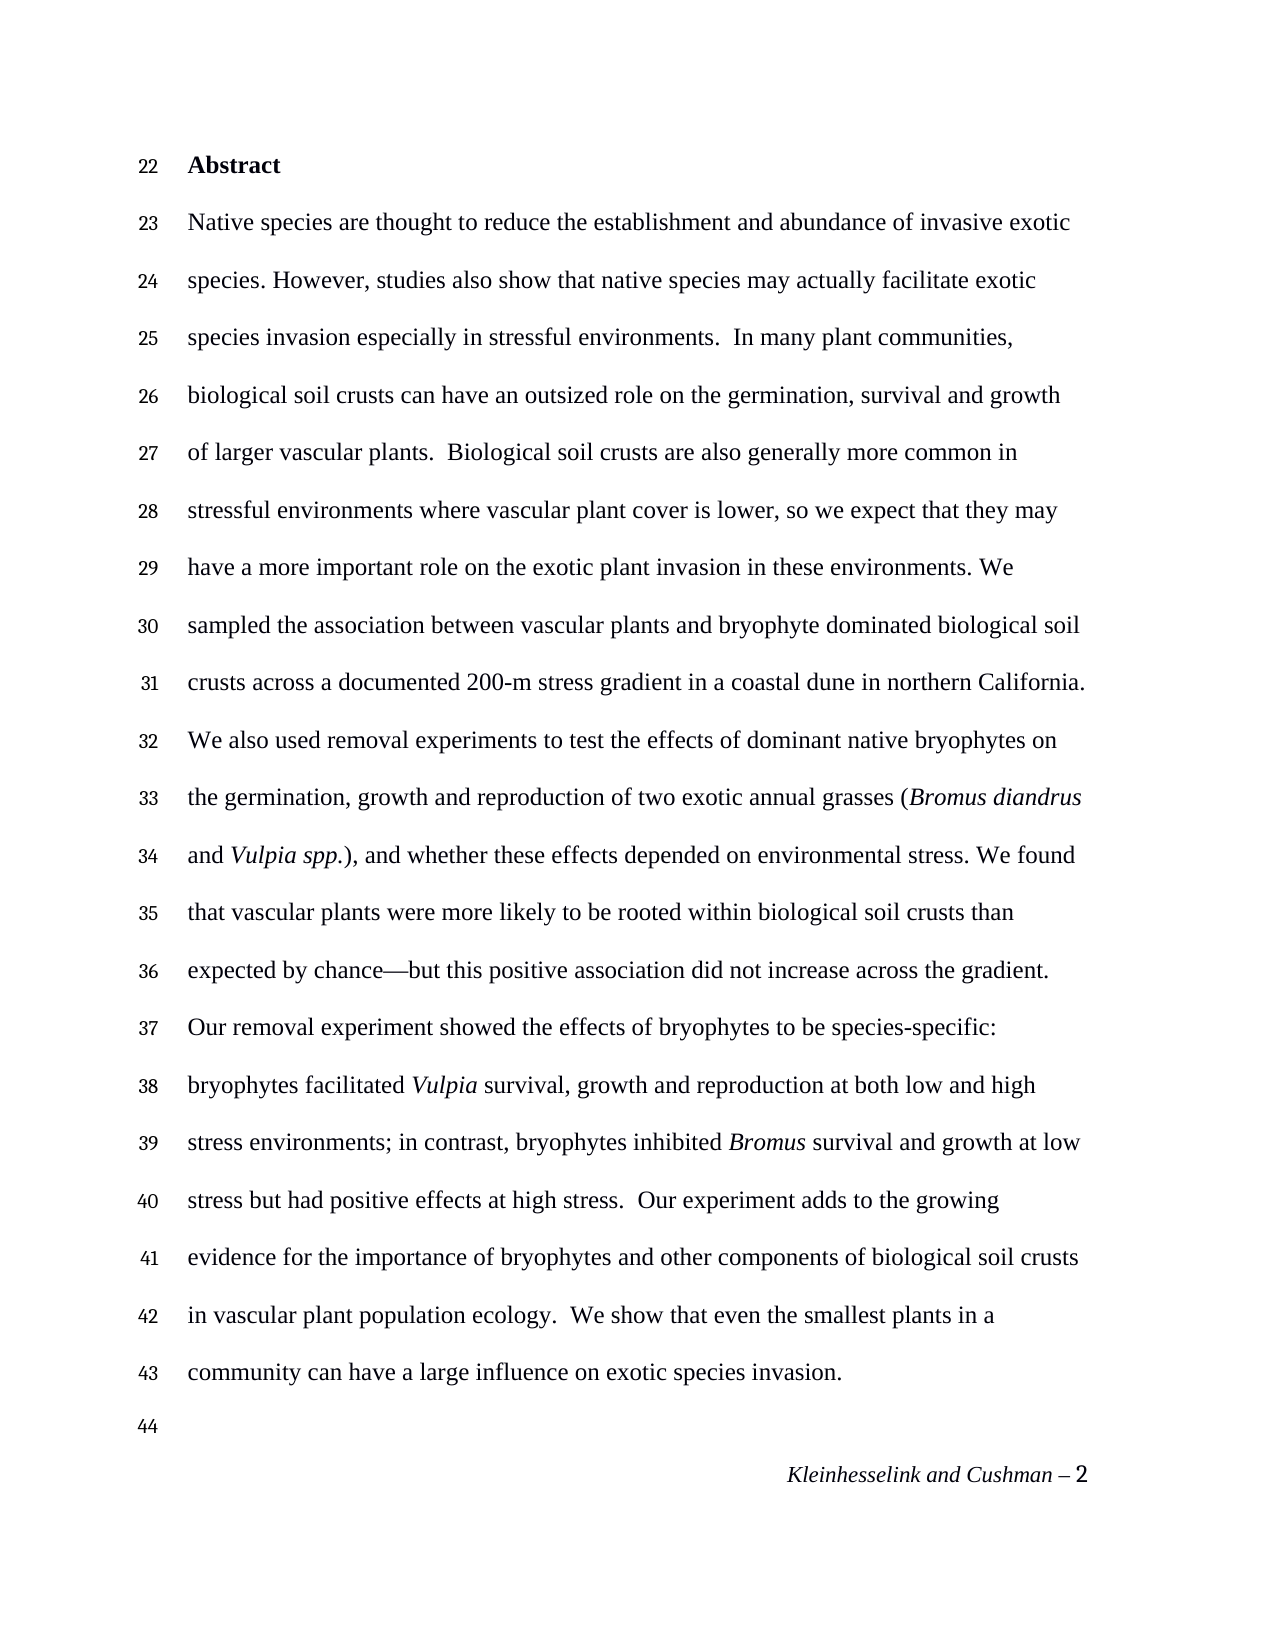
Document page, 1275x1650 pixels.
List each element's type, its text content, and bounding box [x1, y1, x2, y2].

text Abstract [187, 150, 1087, 179]
text Native species are thought to reduce the establishment and abundance of invasive exotic species. However, studies also show that native species may actually facilitate exotic species invasion especially in stressful environments. In many plant communities, biological soil crusts can have an outsized role on the germination, survival and growth of larger vascular plants. Biological soil crusts are also generally more common in stressful environments where vascular plant cover is lower, so we expect that they may have a more important role on the exotic plant invasion in these environments. We sampled the association between vascular plants and bryophyte dominated biological soil crusts across a documented 200-m stress gradient in a coastal dune in northern California. We also used removal experiments to test the effects of dominant native bryophytes on the germination, growth and reproduction of two exotic annual grasses (Bromus diandrus and Vulpia spp.), and whether these effects depended on environmental stress. We found that vascular plants were more likely to be rooted within biological soil crusts than expected by chance—but this positive association did not increase across the gradient. Our removal experiment showed the effects of bryophytes to be species-specific: bryophytes facilitated Vulpia survival, growth and reproduction at both low and high stress environments; in contrast, bryophytes inhibited Bromus survival and growth at low stress but had positive effects at high stress. Our experiment adds to the growing evidence for the importance of bryophytes and other components of biological soil crusts in vascular plant population ecology. We show that even the smallest plants in a community can have a large influence on exotic species invasion. [187, 207, 1087, 1386]
